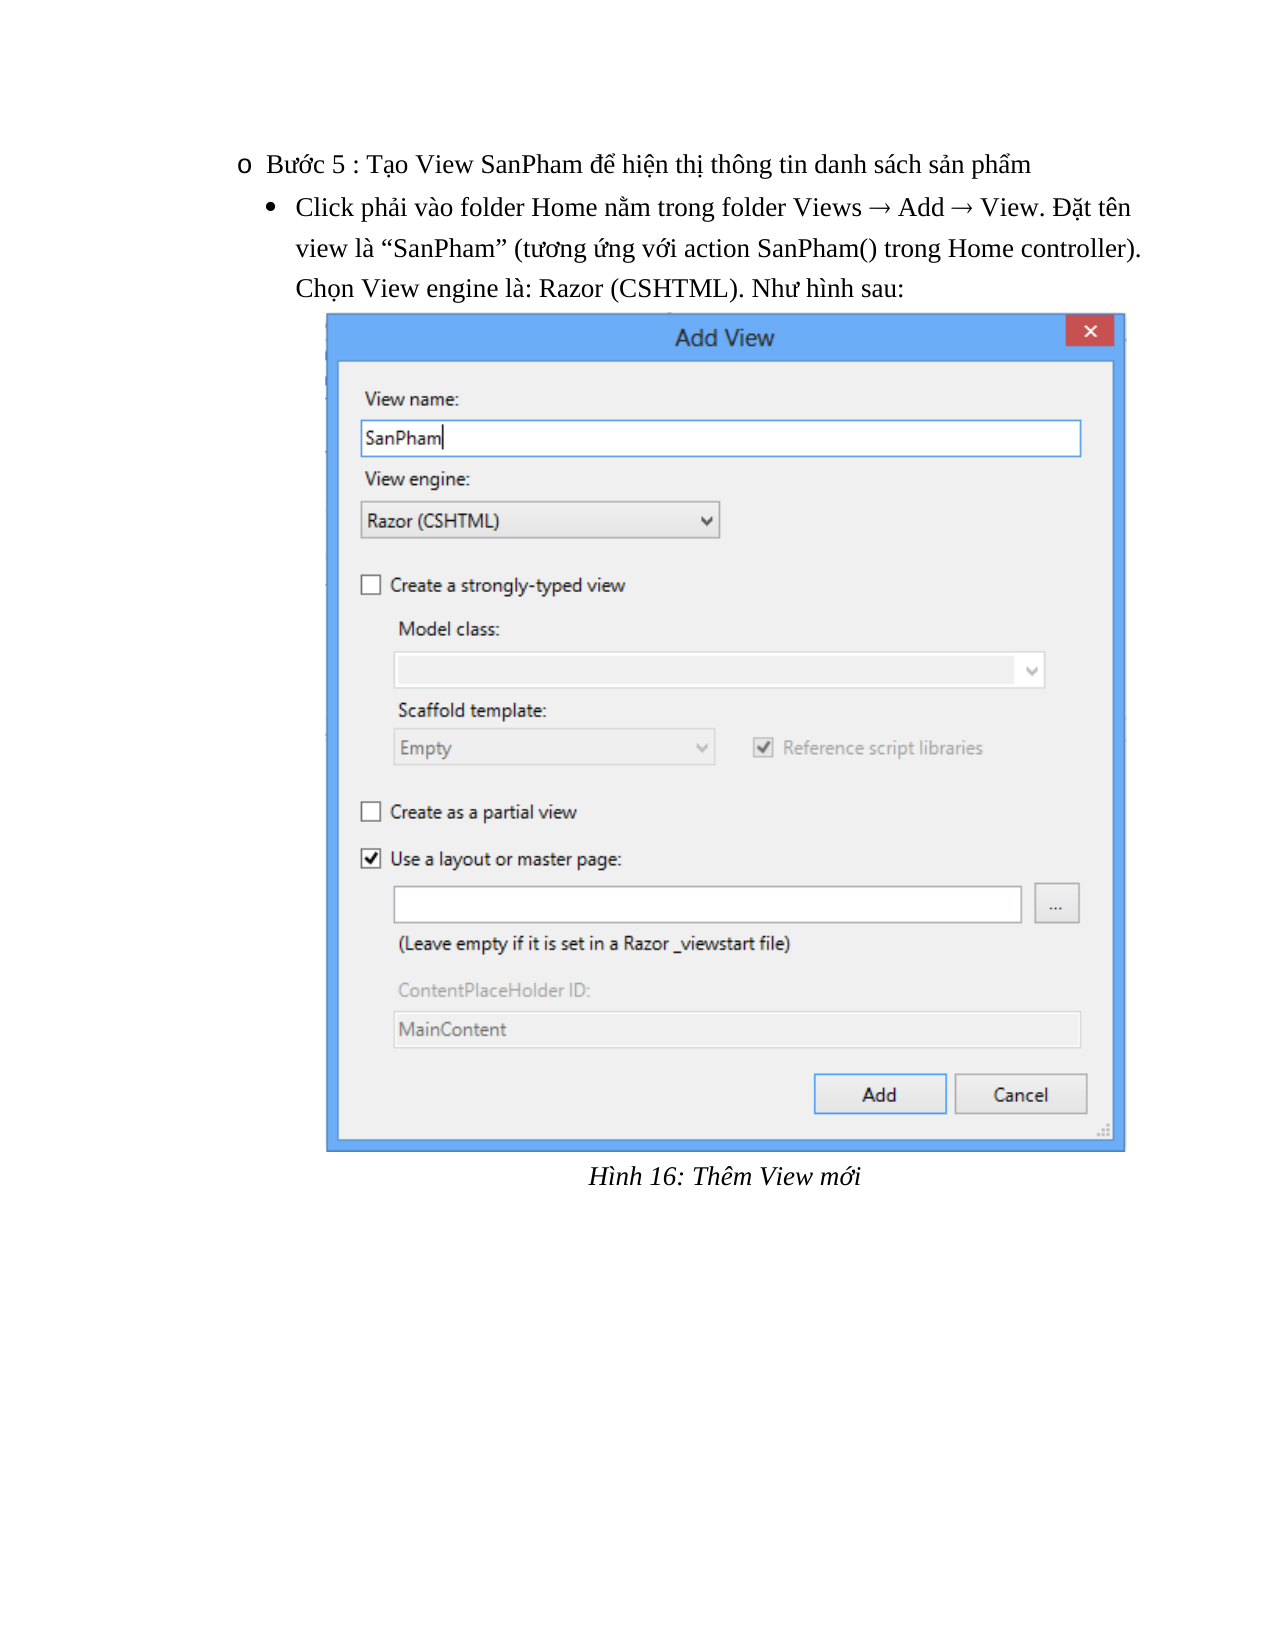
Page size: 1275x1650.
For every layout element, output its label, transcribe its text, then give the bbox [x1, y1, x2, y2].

list Hình 16: Thêm View mới [295, 1160, 1157, 1191]
list Bước 5 : Tạo View SanPham để hiện thị thông tin danh sách sản phẩm [236, 148, 1157, 181]
list Click phải vào folder Home nằm trong folder Views Add View. Đặt tên view là “SanPham” (tương ứng với action SanPham() trong Home controller). Chọn View engine là: Razor (CSHTML). Như hình sau: [266, 191, 1157, 303]
picture [325, 312, 1127, 1152]
